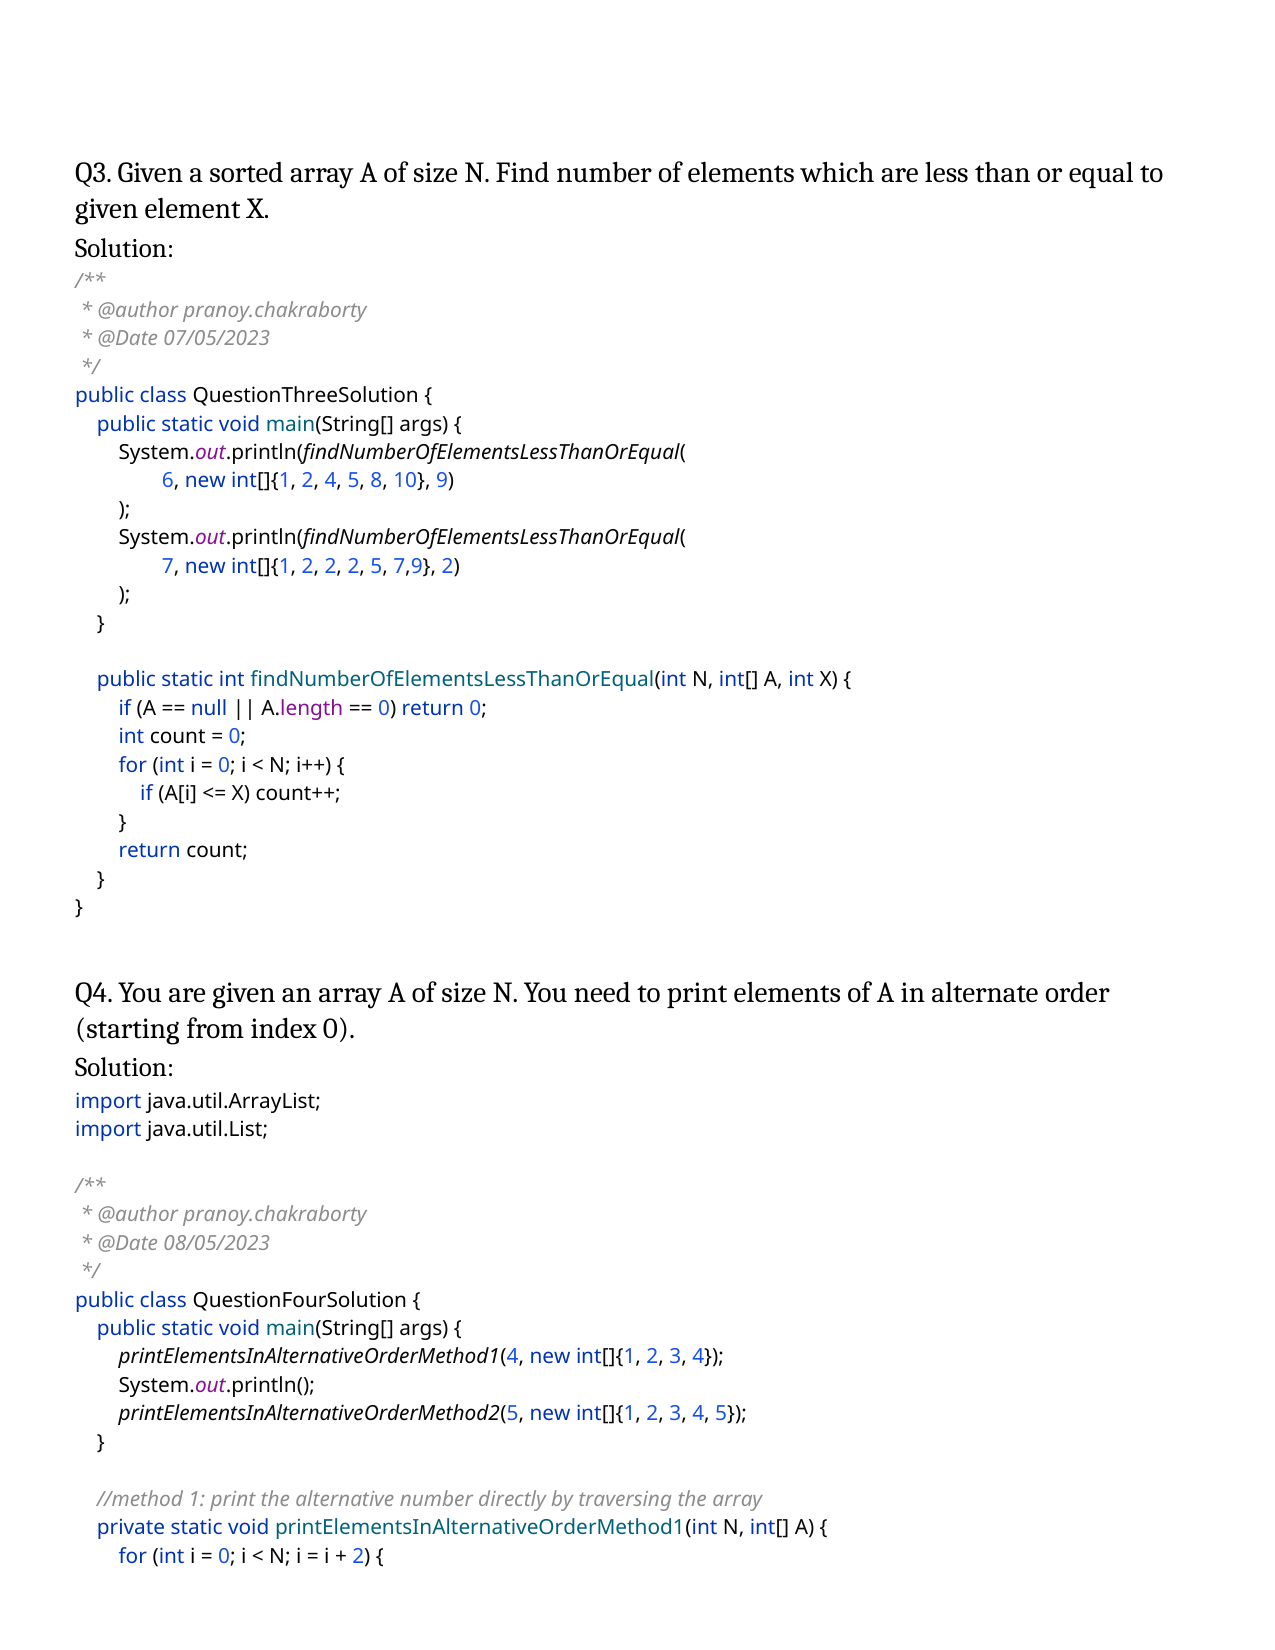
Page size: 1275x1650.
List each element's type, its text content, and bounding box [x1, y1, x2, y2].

text /** * @author pranoy.chakraborty * @Date 07/05/2023 */ public class QuestionThreeSolution { public static void main(String[] args) { System.out.println(findNumberOfElementsLessThanOrEqual( 6, new int[]{1, 2, 4, 5, 8, 10}, 9) ); System.out.println(findNumberOfElementsLessThanOrEqual( 7, new int[]{1, 2, 2, 2, 5, 7,9}, 2) ); } public static int findNumberOfElementsLessThanOrEqual(int N, int[] A, int X) { if (A == null || A.length == 0) return 0; int count = 0; for (int i = 0; i < N; i++) { if (A[i] <= X) count++; } return count; } } [75, 266, 1200, 921]
subtitle Q3. Given a sorted array A of size N. Find number of elements which are less than or equal to given element X. [75, 156, 1200, 226]
subtitle Q4. You are given an array A of size N. You need to print elements of A in alternate order (starting from index 0). [75, 976, 1200, 1045]
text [75, 1086, 1200, 1569]
subtitle Solution: [75, 1052, 1200, 1083]
subtitle Solution: [75, 233, 1200, 264]
